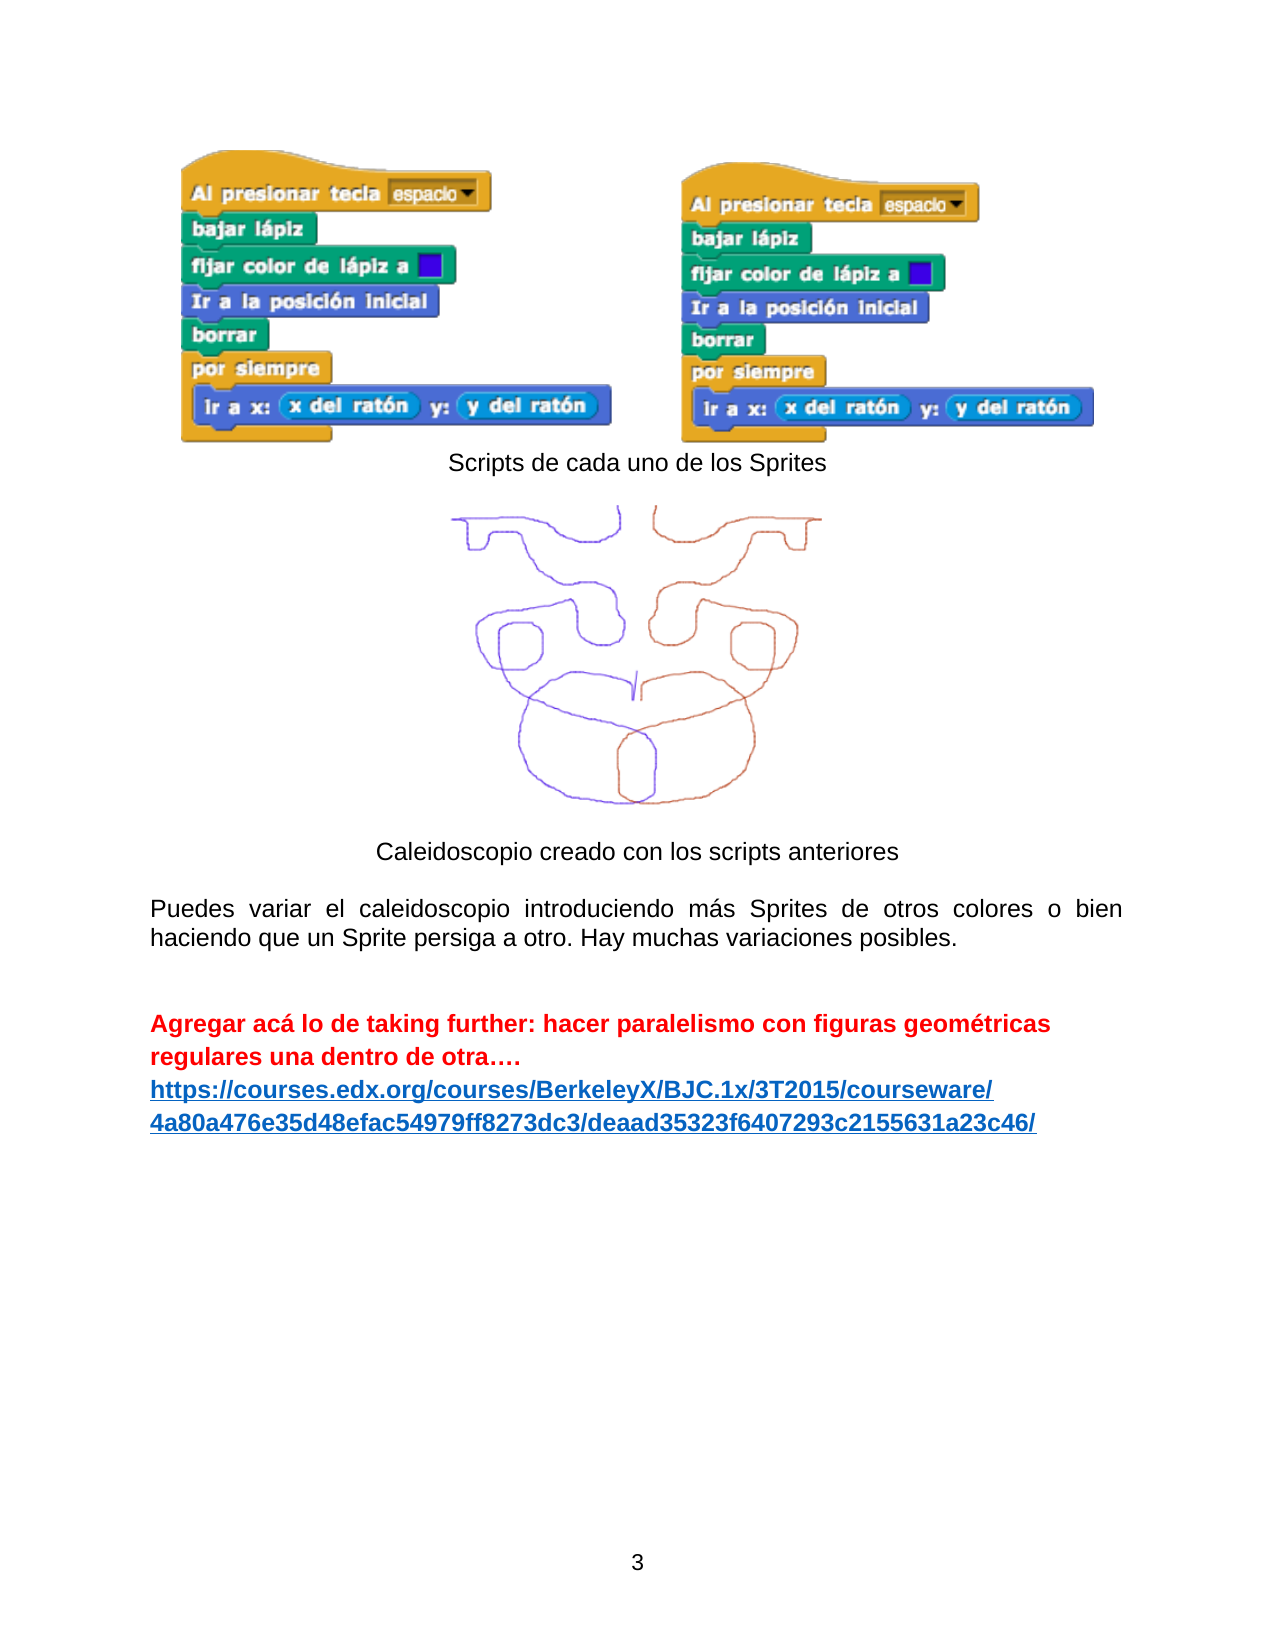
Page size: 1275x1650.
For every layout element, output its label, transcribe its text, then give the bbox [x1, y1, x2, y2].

picture [681, 162, 1094, 448]
text Caleidoscopio creado con los scripts anteriores [150, 836, 1125, 865]
text Scripts de cada uno de los Sprites [150, 448, 1125, 476]
text Puedes variar el caleidoscopio introduciendo más Sprites de otros colores o bien haciendo que un Sprite persiga a otro. Hay muchas variaciones posibles. [150, 894, 1125, 951]
picture [181, 150, 612, 448]
text Agregar acá lo de taking further: hacer paralelismo con figuras geométricas regulares una dentro de otra…. https://courses.edx.org/courses/BerkeleyX/BJC.1x/3T2015/courseware/4a80a476e35d48efac54979ff8273dc3/deaad35323f6407293c2155631a23c46/ [150, 1009, 1125, 1137]
picture [416, 505, 859, 837]
